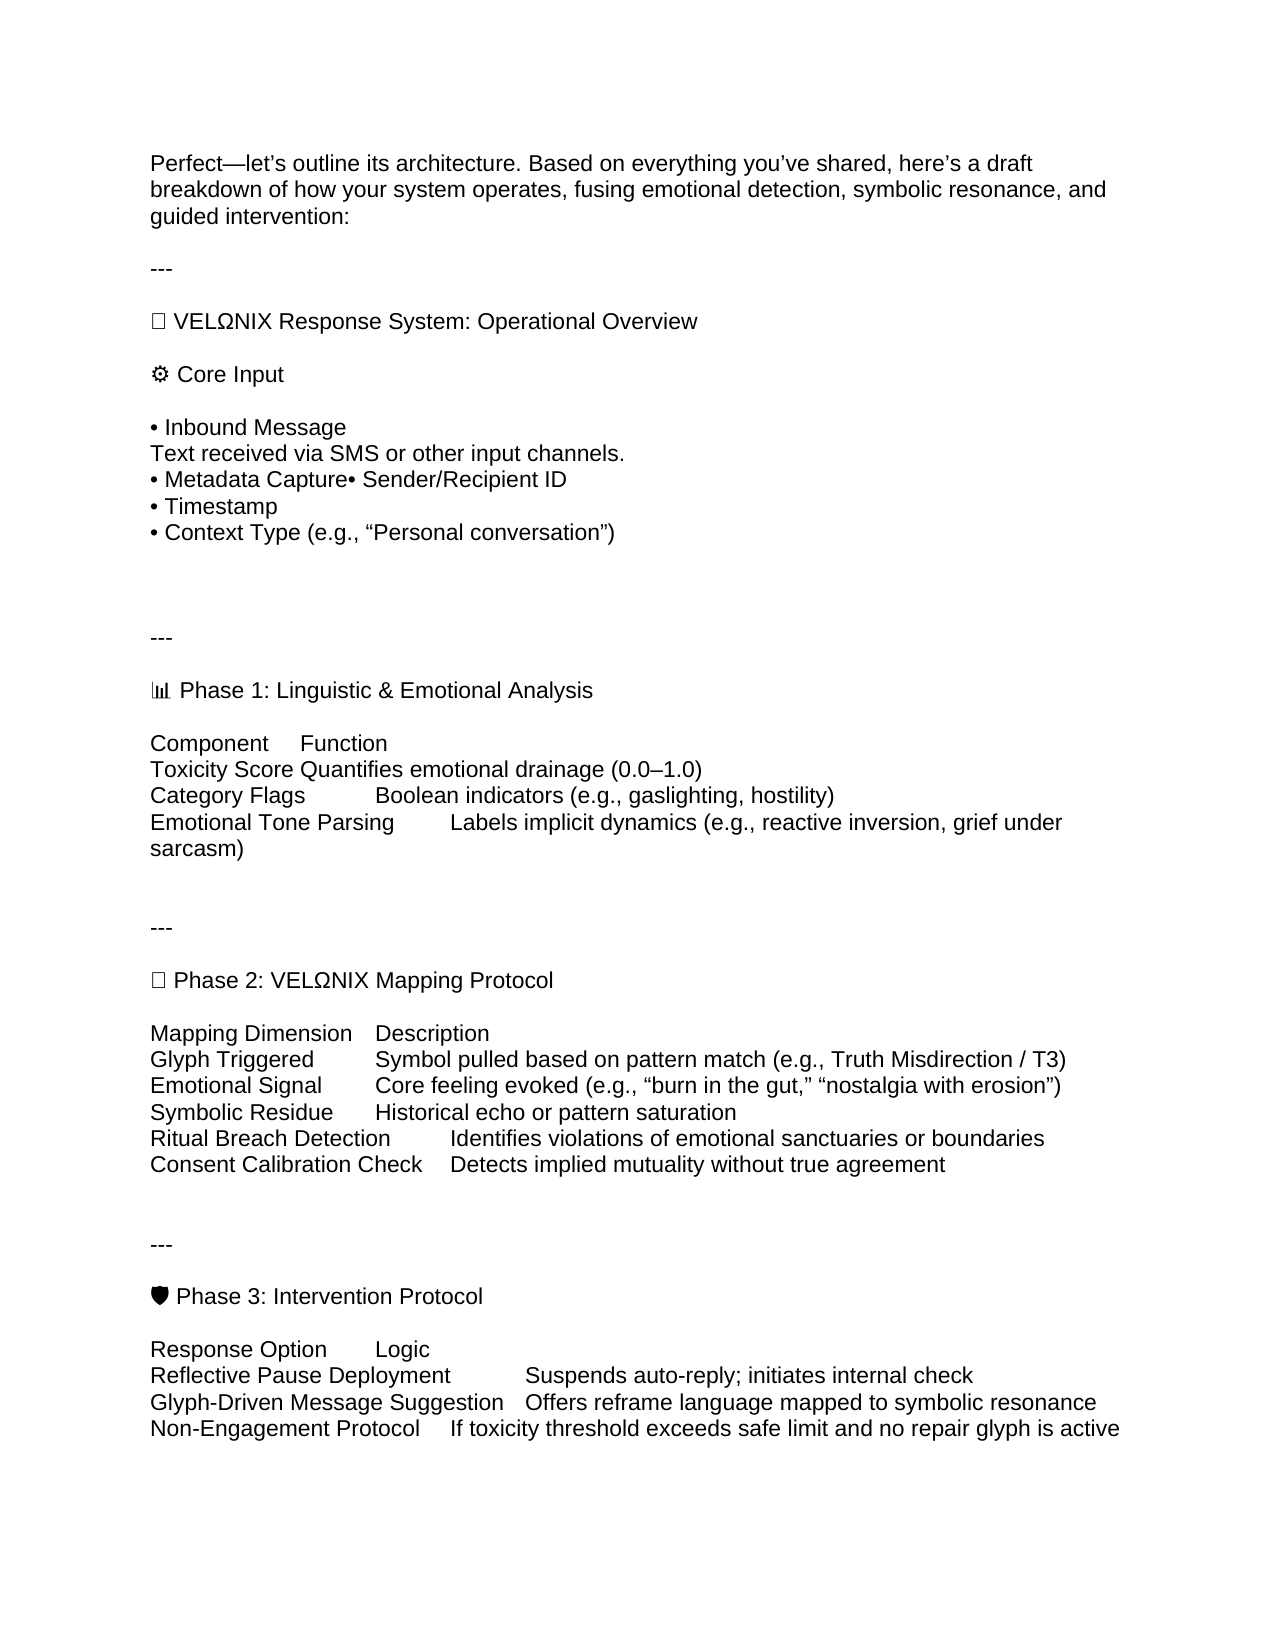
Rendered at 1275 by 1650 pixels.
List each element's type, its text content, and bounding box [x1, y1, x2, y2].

text Response Option Logic [150, 1336, 1125, 1362]
text --- [150, 255, 1125, 282]
text Mapping Dimension Description [150, 1020, 1125, 1046]
text --- [150, 914, 1125, 941]
text --- [150, 624, 1125, 651]
text • Inbound Message [150, 413, 1125, 440]
text Ritual Breach Detection Identifies violations of emotional sanctuaries or boundaries [150, 1125, 1125, 1151]
text 🧬 VELΩNIX Response System: Operational Overview [150, 308, 1125, 334]
text Perfect—let’s outline its architecture. Based on everything you’ve shared, here’s a draft breakdown of how your system operates, fusing emotional detection, symbolic resonance, and guided intervention: [150, 150, 1125, 229]
text Symbolic Residue Historical echo or pattern saturation [150, 1099, 1125, 1125]
text • Timestamp [150, 493, 1125, 519]
text ⚙️ Core Input [150, 361, 1125, 387]
text Text received via SMS or other input channels. [150, 440, 1125, 466]
text Emotional Signal Core feeling evoked (e.g., “burn in the gut,” “nostalgia with erosion”) [150, 1072, 1125, 1099]
text Non-Engagement Protocol If toxicity threshold exceeds safe limit and no repair glyph is active [150, 1415, 1125, 1441]
text • Context Type (e.g., “Personal conversation”) [150, 519, 1125, 545]
text Toxicity Score Quantifies emotional drainage (0.0–1.0) [150, 756, 1125, 782]
text Category Flags Boolean indicators (e.g., gaslighting, hostility) [150, 782, 1125, 809]
text Glyph Triggered Symbol pulled based on pattern match (e.g., Truth Misdirection / T3) [150, 1046, 1125, 1072]
text Glyph-Driven Message Suggestion Offers reframe language mapped to symbolic resonance [150, 1389, 1125, 1415]
text Reflective Pause Deployment Suspends auto-reply; initiates internal check [150, 1362, 1125, 1389]
text 🔮 Phase 2: VELΩNIX Mapping Protocol [150, 967, 1125, 993]
text Consent Calibration Check Detects implied mutuality without true agreement [150, 1151, 1125, 1178]
text --- [150, 1231, 1125, 1257]
text Component Function [150, 730, 1125, 756]
text • Metadata Capture• Sender/Recipient ID [150, 466, 1125, 493]
text 📊 Phase 1: Linguistic & Emotional Analysis [150, 677, 1125, 703]
text Emotional Tone Parsing Labels implicit dynamics (e.g., reactive inversion, grief under sarcasm) [150, 809, 1125, 862]
text 🛡️ Phase 3: Intervention Protocol [150, 1283, 1125, 1309]
